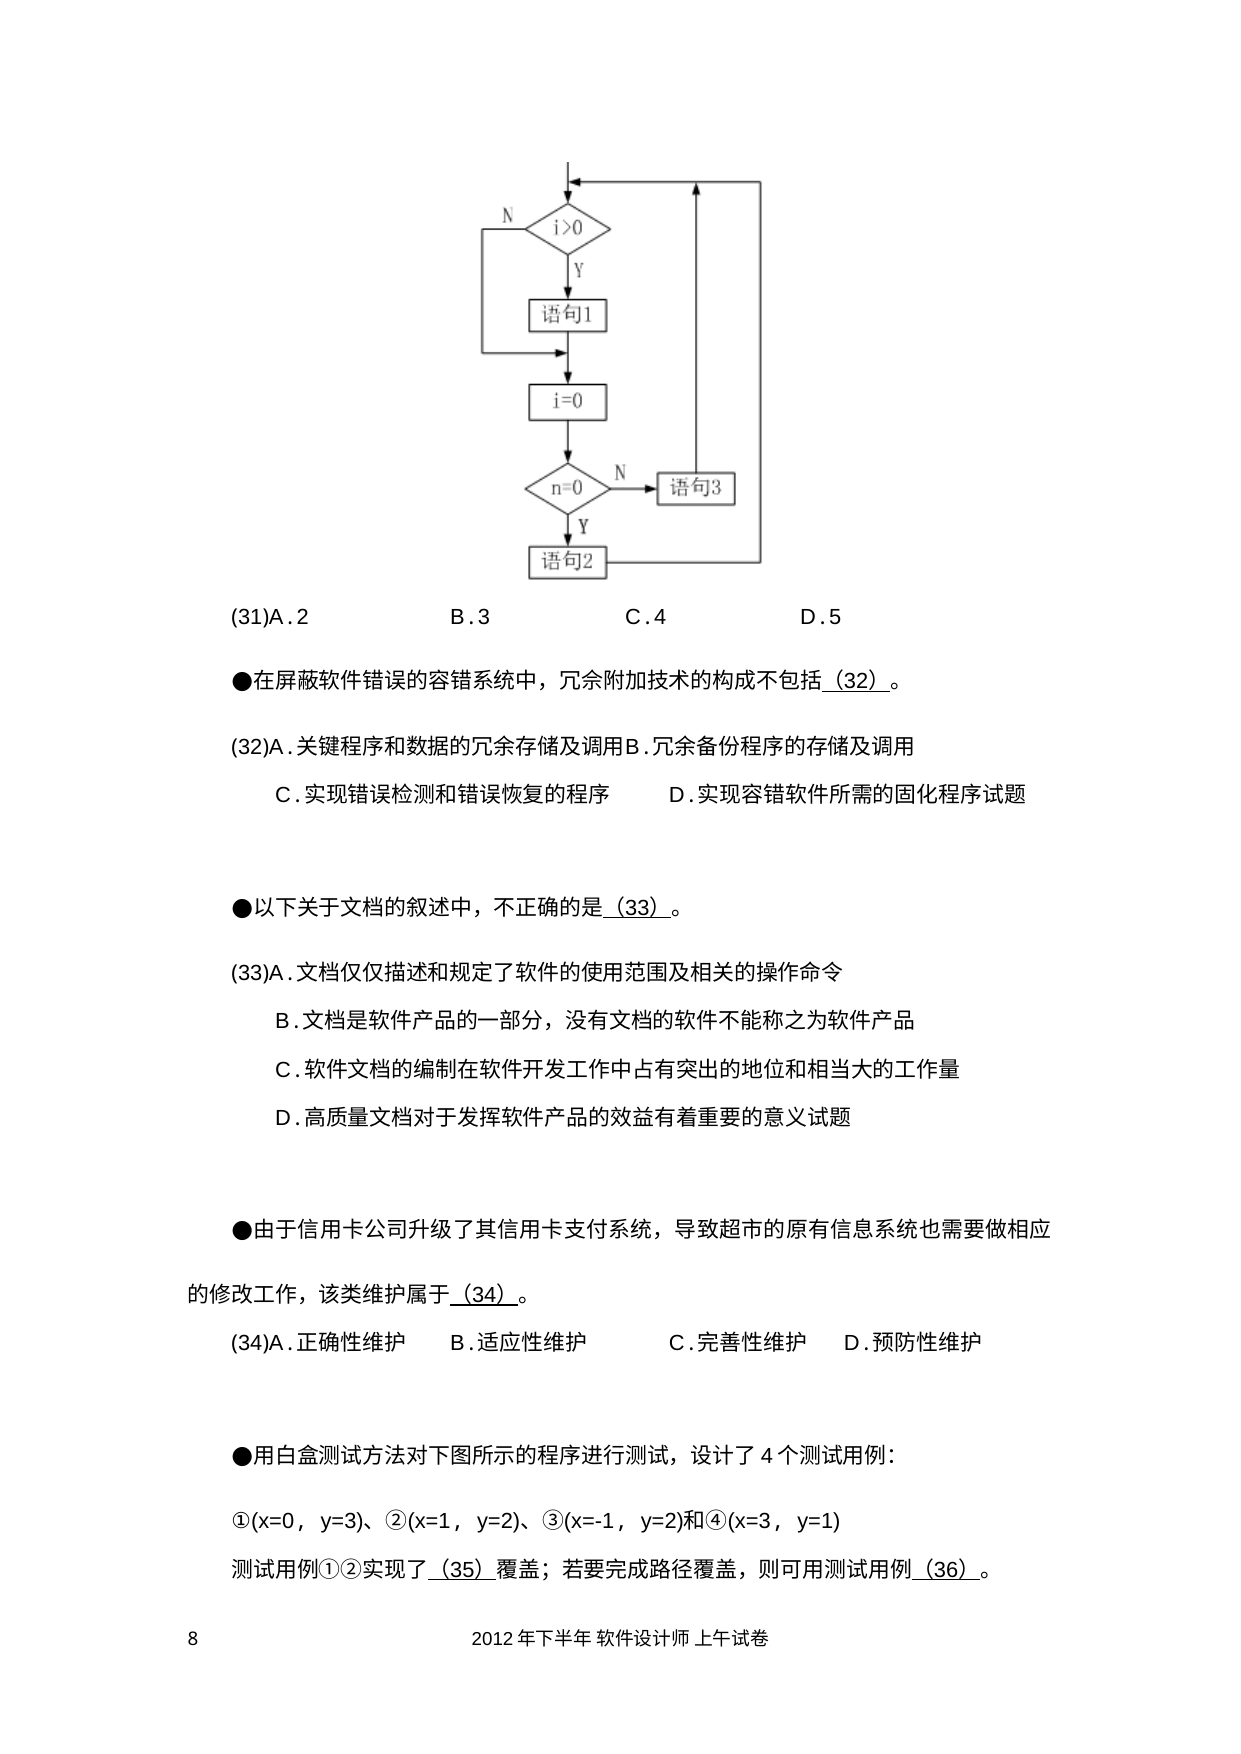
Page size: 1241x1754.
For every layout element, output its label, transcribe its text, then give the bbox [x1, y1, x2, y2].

picture [474, 162, 766, 584]
text ●在屏蔽软件错误的容错系统中，冗佘附加技术的构成不包括（32）。 [187, 647, 1053, 712]
text ●用白盒测试方法对下图所示的程序进行测试，设计了4个测试用例： [187, 1421, 1053, 1486]
text C.软件文档的编制在软件开发工作中占有突出的地位和相当大的工作量 [231, 1051, 1053, 1084]
text C.实现错误检测和错误恢复的程序 D.实现容错软件所需的固化程序试题 [231, 777, 1053, 809]
text (34)A.正确性维护 B.适应性维护 C.完善性维护 D.预防性维护 [187, 1325, 1053, 1358]
text D.高质量文档对于发挥软件产品的效益有着重要的意义试题 [231, 1100, 1053, 1132]
text ①(x=0, y=3)、②(x=1, y=2)、③(x=-1, y=2)和④(x=3, y=1) [187, 1503, 1053, 1535]
text (32)A.关键程序和数据的冗余存储及调用 B.冗余备份程序的存储及调用 [187, 729, 1053, 761]
text ●以下关于文档的叙述中，不正确的是（33）。 [187, 873, 1053, 938]
text 测试用例①②实现了（35）覆盖；若要完成路径覆盖，则可用测试用例（36）。 [187, 1551, 1053, 1584]
text (33)A.文档仅仅描述和规定了软件的使用范围及相关的操作命令 [187, 955, 1053, 987]
text B.文档是软件产品的一部分，没有文档的软件不能称之为软件产品 [231, 1003, 1053, 1036]
text (31)A.2 B.3 C.4 D.5 [187, 599, 1053, 632]
text ●由于信用卡公司升级了其信用卡支付系统，导致超市的原有信息系统也需要做相应的修改工作，该类维护属于（34）。 [187, 1196, 1053, 1309]
